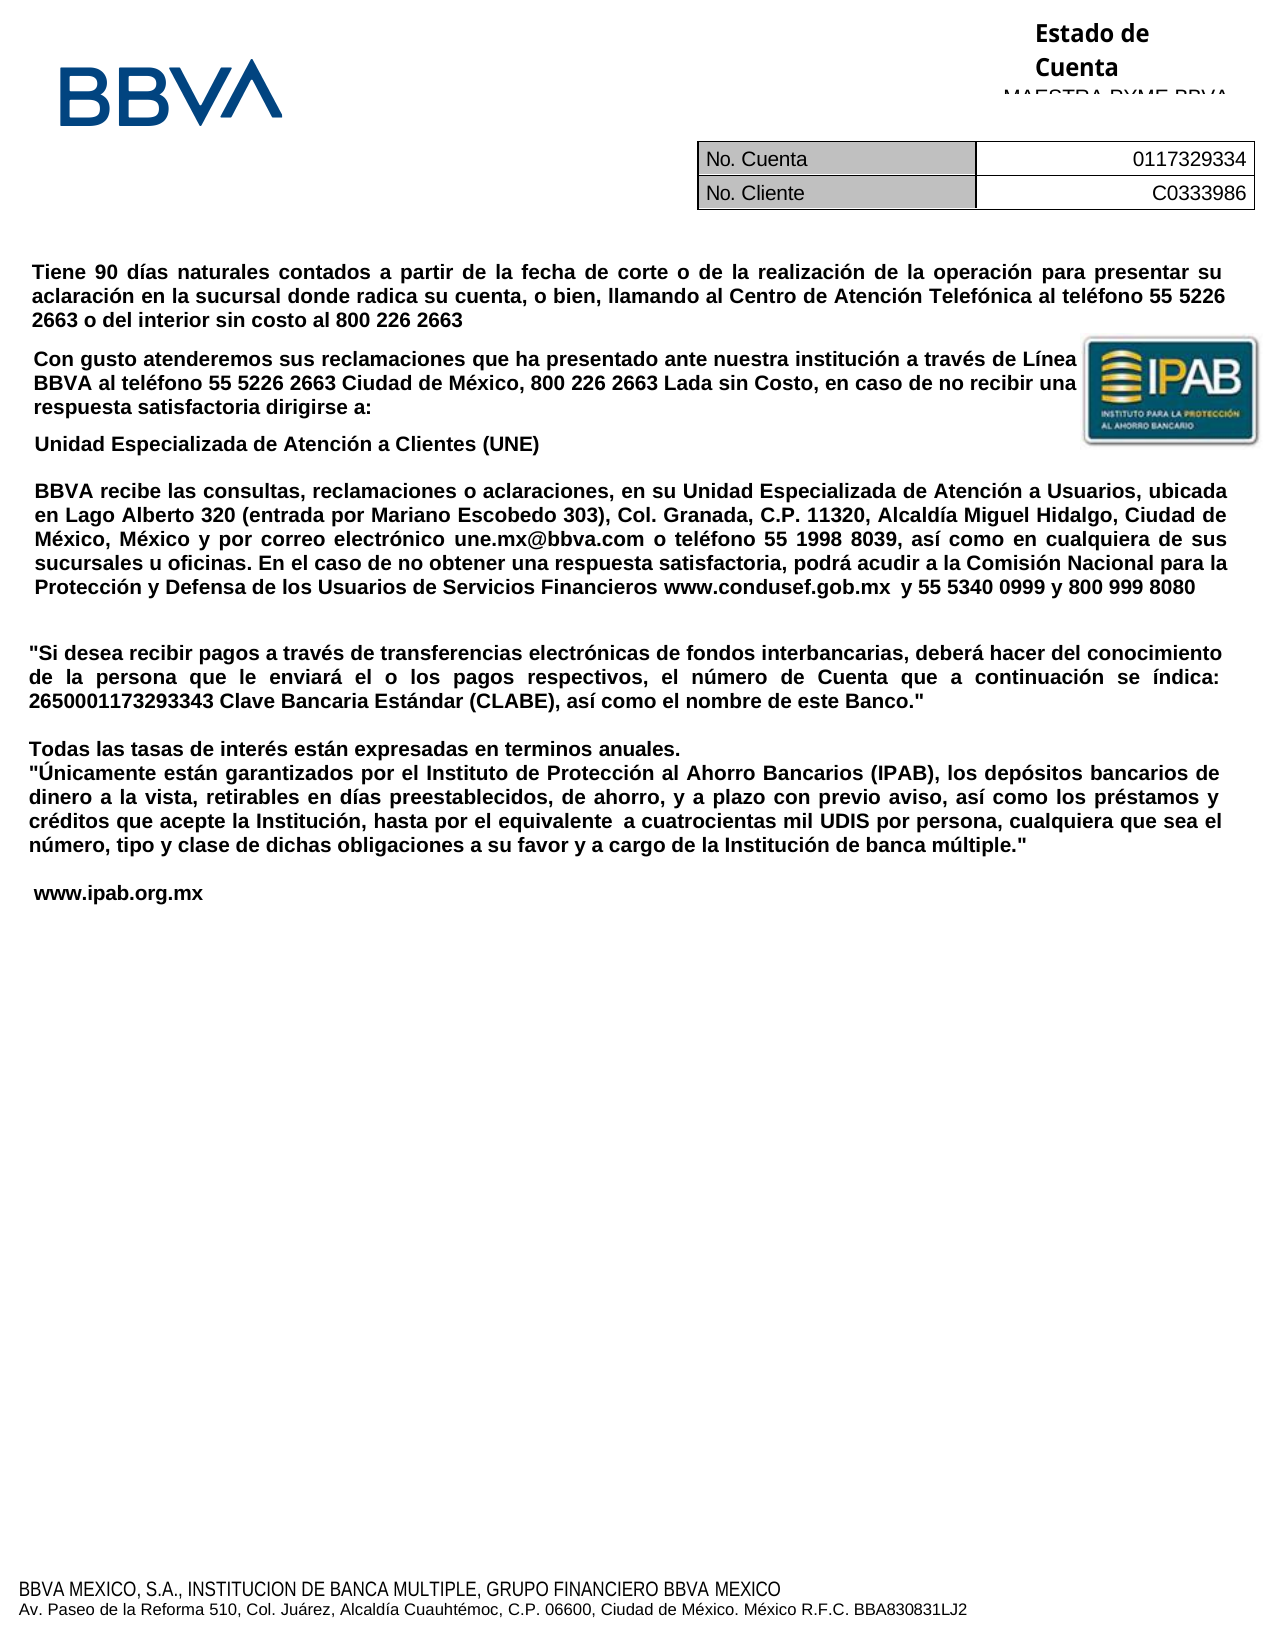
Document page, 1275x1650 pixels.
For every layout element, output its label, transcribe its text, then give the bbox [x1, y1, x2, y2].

text www.ipab.org.mx [33, 881, 1275, 905]
text BBVA recibe las consultas, reclamaciones o aclaraciones, en su Unidad Especializada de Atención a Usuarios, ubicada en Lago Alberto 320 (entrada por Mariano Escobedo 303), Col. Granada, C.P. 11320, Alcaldía Miguel Hidalgo, Ciudad de México, México y por correo electrónico une.mx@bbva.com o teléfono 55 1998 8039, así como en cualquiera de sus sucursales u oficinas. En el caso de no obtener una respuesta satisfactoria, podrá acudir a la Comisión Nacional para la Protección y Defensa de los Usuarios de Servicios Financieros www.condusef.gob.mx y 55 5340 0999 y 800 999 8080 [34, 479, 1228, 599]
text "Únicamente están garantizados por el Instituto de Protección al Ahorro Bancarios (IPAB), los depósitos bancarios de dinero a la vista, retirables en días preestablecidos, de ahorro, y a plazo con previo aviso, así como los préstamos y créditos que acepte la Institución, hasta por el equivalente a cuatrocientas mil UDIS por persona, cualquiera que sea el número, tipo y clase de dichas obligaciones a su favor y a cargo de la Institución de banca múltiple." [28, 761, 1222, 857]
text Con gusto atenderemos sus reclamaciones que ha presentado ante nuestra institución a través de Línea BBVA al teléfono 55 5226 2663 Ciudad de México, 800 226 2663 Lada sin Costo, en caso de no recibir una respuesta satisfactoria dirigirse a: [33, 347, 1077, 419]
text Unidad Especializada de Atención a Clientes (UNE) [34, 431, 1275, 455]
table_header No. Cuenta [699, 142, 975, 174]
picture [1080, 333, 1263, 450]
table_cell No. Cliente [699, 176, 975, 208]
text Todas las tasas de interés están expresadas en terminos anuales. [28, 737, 1275, 761]
text Tiene 90 días naturales contados a partir de la fecha de corte o de la realización de la operación para presentar su aclaración en la sucursal donde radica su cuenta, o bien, llamando al Centro de Atención Telefónica al teléfono 55 5226 2663 o del interior sin costo al 800 226 2663 [32, 260, 1225, 332]
picture [60, 59, 283, 126]
text "Si desea recibir pagos a través de transferencias electrónicas de fondos interbancarias, deberá hacer del conocimiento de la persona que le enviará el o los pagos respectivos, el número de Cuenta que a continuación se índica: 2650001173293343 Clave Bancaria Estándar (CLABE), así como el nombre de este Banco." [28, 641, 1222, 713]
table_cell C0333986 [977, 176, 1254, 208]
table_header 0117329334 [977, 142, 1254, 174]
